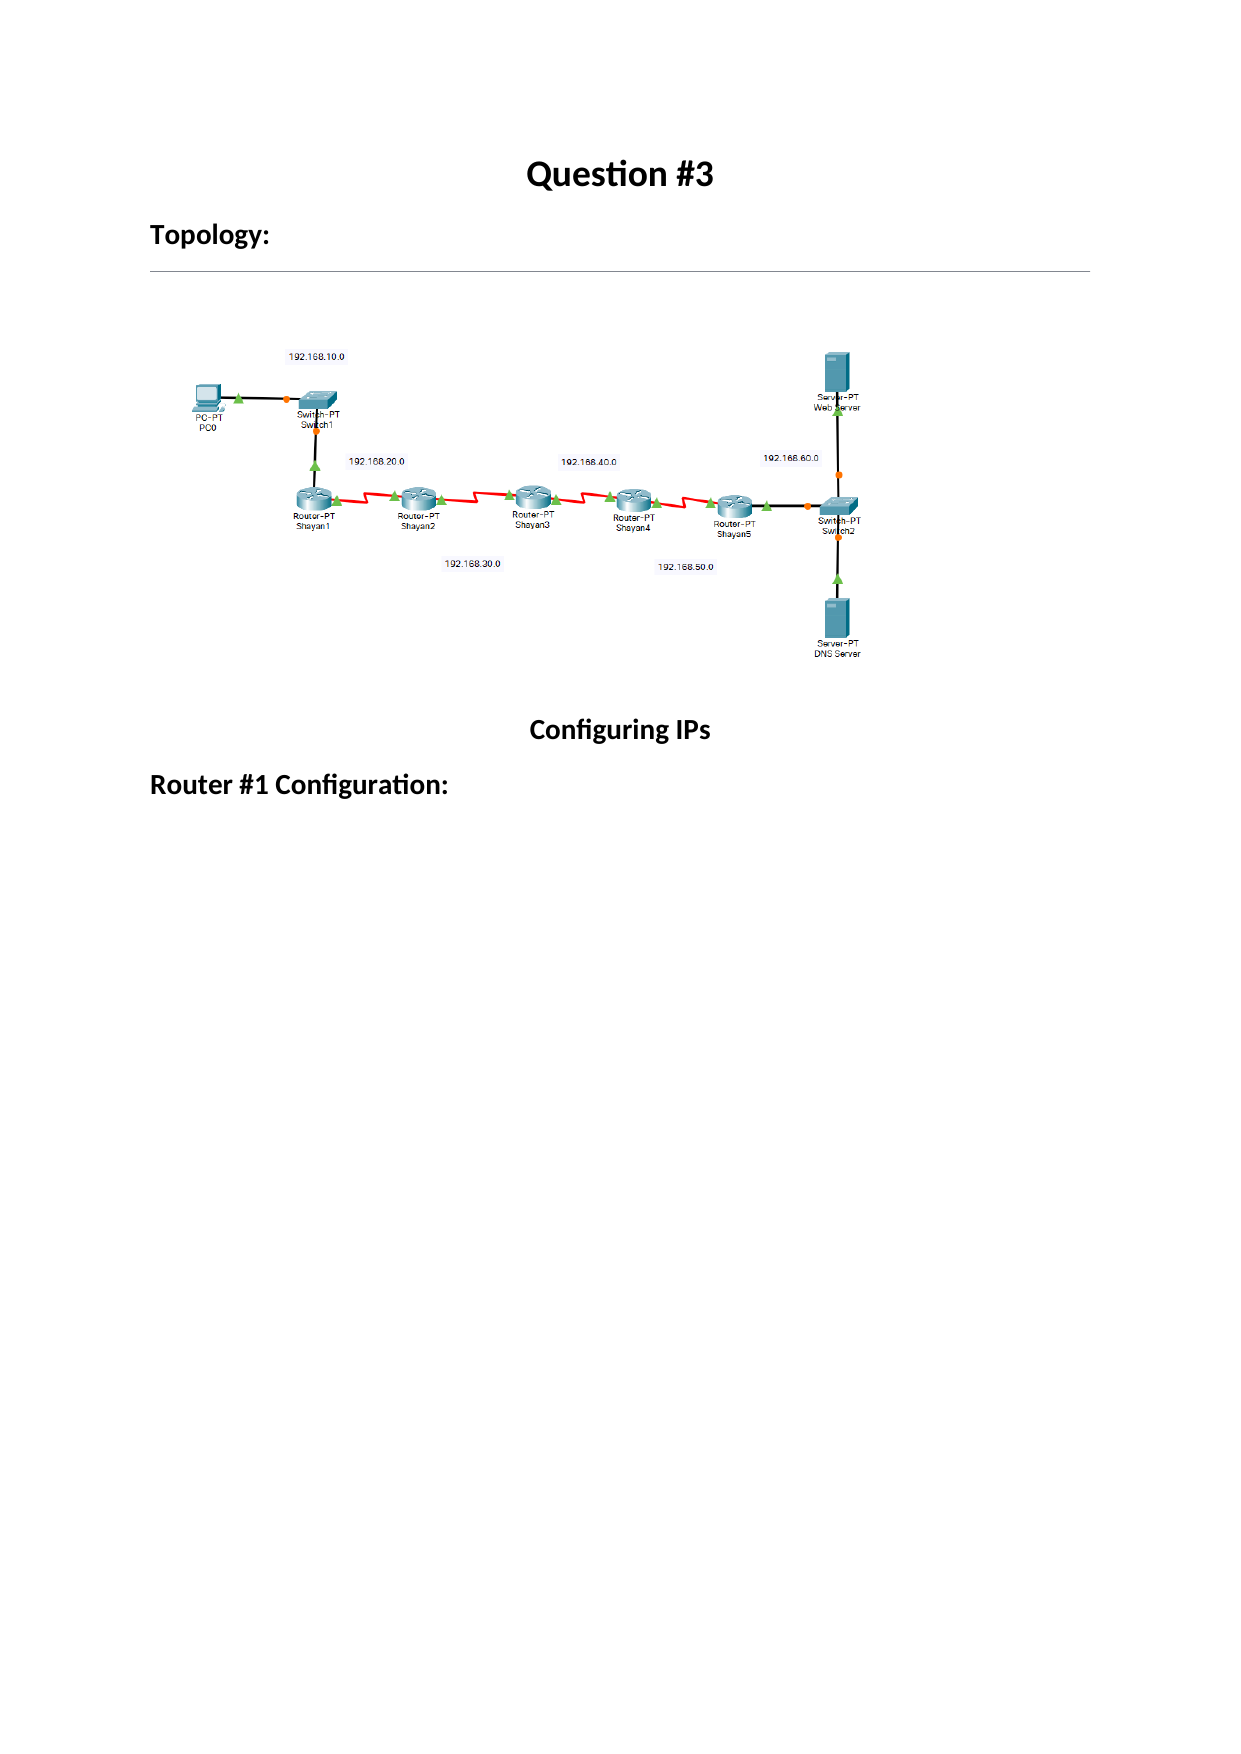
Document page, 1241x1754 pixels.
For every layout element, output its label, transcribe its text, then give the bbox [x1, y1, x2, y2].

picture [150, 271, 1091, 693]
text Router #1 Configuration: [150, 766, 1090, 802]
text Configuring IPs [150, 711, 1090, 747]
text Topology: [150, 216, 1090, 252]
text Question #3 [150, 150, 1090, 196]
